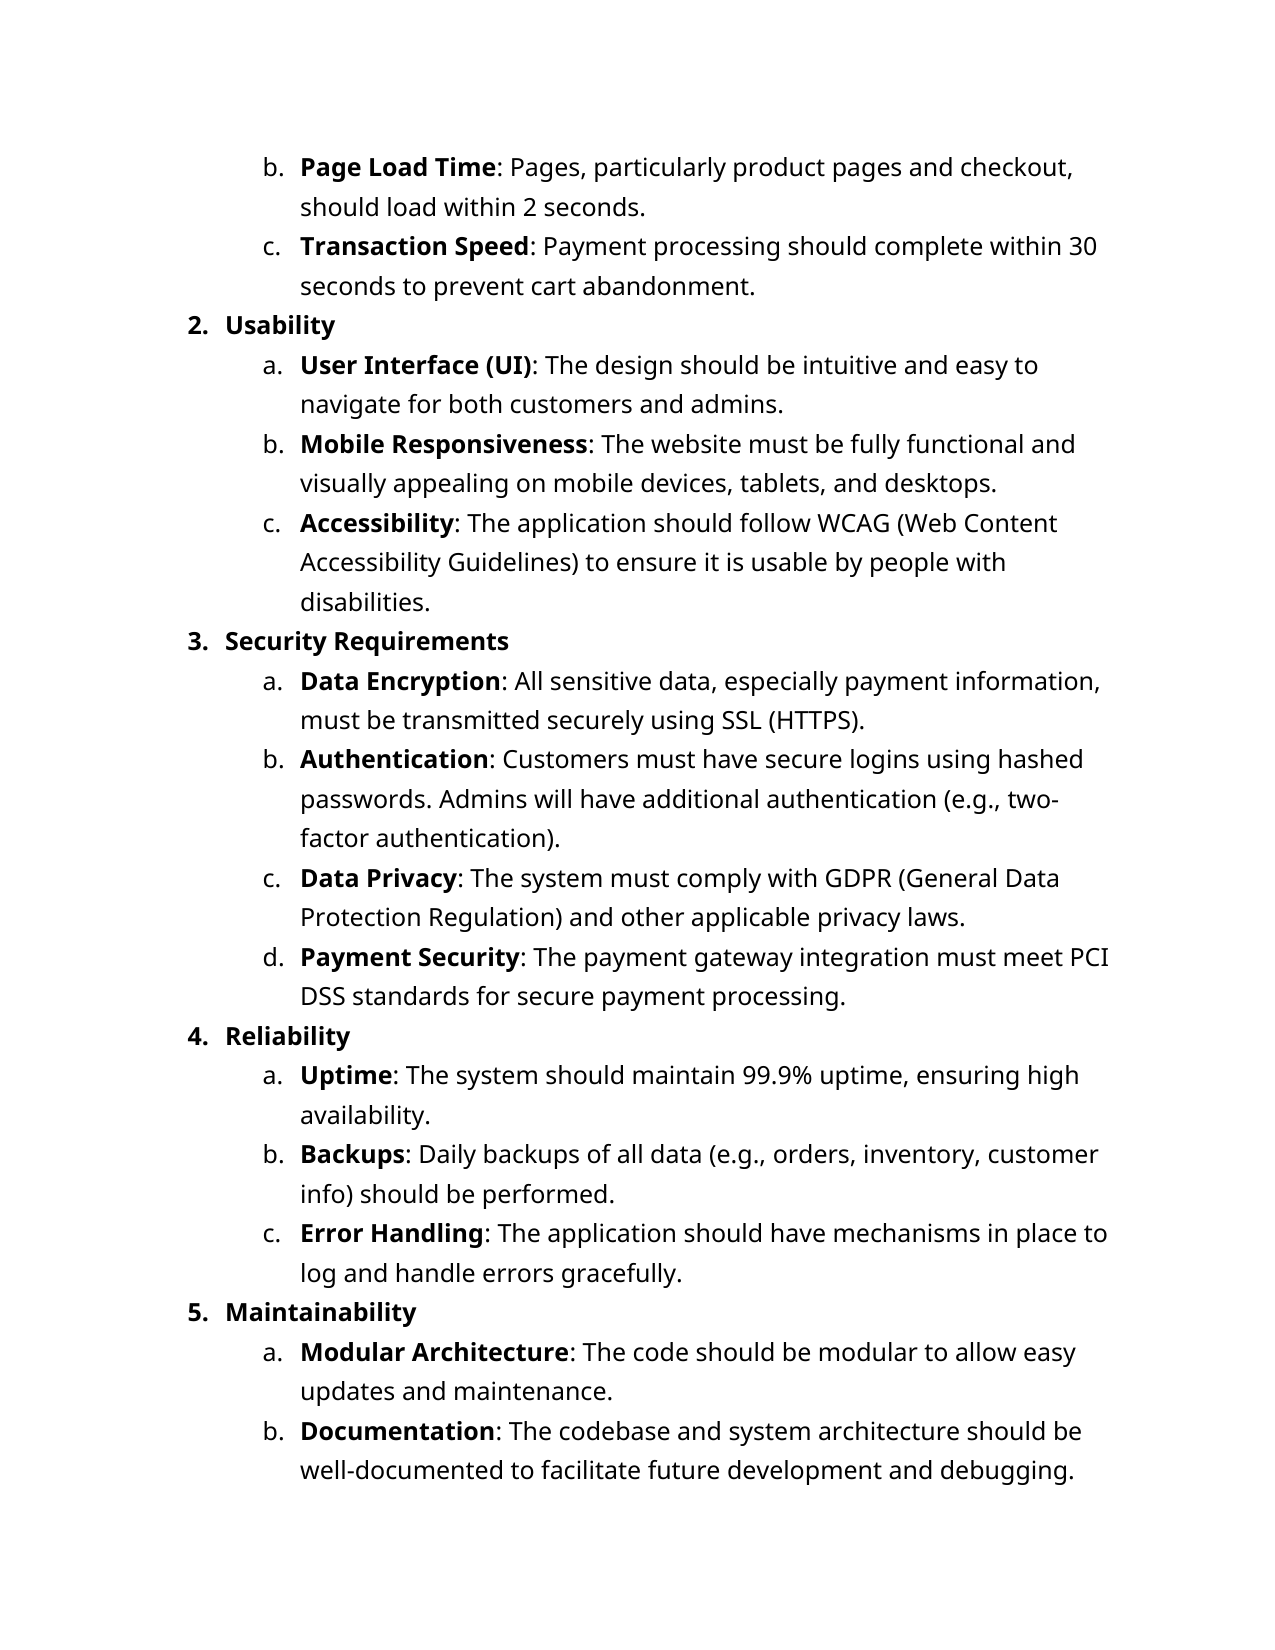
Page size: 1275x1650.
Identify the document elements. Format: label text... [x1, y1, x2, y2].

list Maintainability [187, 1295, 1125, 1329]
list Page Load Time: Pages, particularly product pages and checkout, should load within 2 seconds. [262, 150, 1125, 223]
list Data Encryption: All sensitive data, especially payment information, must be transmitted securely using SSL (HTTPS). [262, 663, 1125, 737]
list Uptime: The system should maintain 99.9% uptime, ensuring high availability. [262, 1058, 1125, 1132]
list Documentation: The codebase and system architecture should be well-documented to facilitate future development and debugging. [262, 1413, 1125, 1487]
list Payment Security: The payment gateway integration must meet PCI DSS standards for secure payment processing. [262, 939, 1125, 1013]
list Usability [187, 308, 1125, 342]
list Modular Architecture: The code should be modular to allow easy updates and maintenance. [262, 1334, 1125, 1408]
list Data Privacy: The system must comply with GDPR (General Data Protection Regulation) and other applicable privacy laws. [262, 861, 1125, 934]
list Mobile Responsiveness: The website must be fully functional and visually appealing on mobile devices, tablets, and desktops. [262, 426, 1125, 500]
list Accessibility: The application should follow WCAG (Web Content Accessibility Guidelines) to ensure it is usable by people with disabilities. [262, 505, 1125, 618]
list Security Requirements [187, 624, 1125, 658]
list Reliability [187, 1018, 1125, 1053]
list Backups: Daily backups of all data (e.g., orders, inventory, customer info) should be performed. [262, 1137, 1125, 1211]
list Transaction Speed: Payment processing should complete within 30 seconds to prevent cart abandonment. [262, 229, 1125, 302]
list User Interface (UI): The design should be intuitive and easy to navigate for both customers and admins. [262, 347, 1125, 421]
list Authentication: Customers must have secure logins using hashed passwords. Admins will have additional authentication (e.g., two-factor authentication). [262, 742, 1125, 855]
list Error Handling: The application should have mechanisms in place to log and handle errors gracefully. [262, 1216, 1125, 1289]
